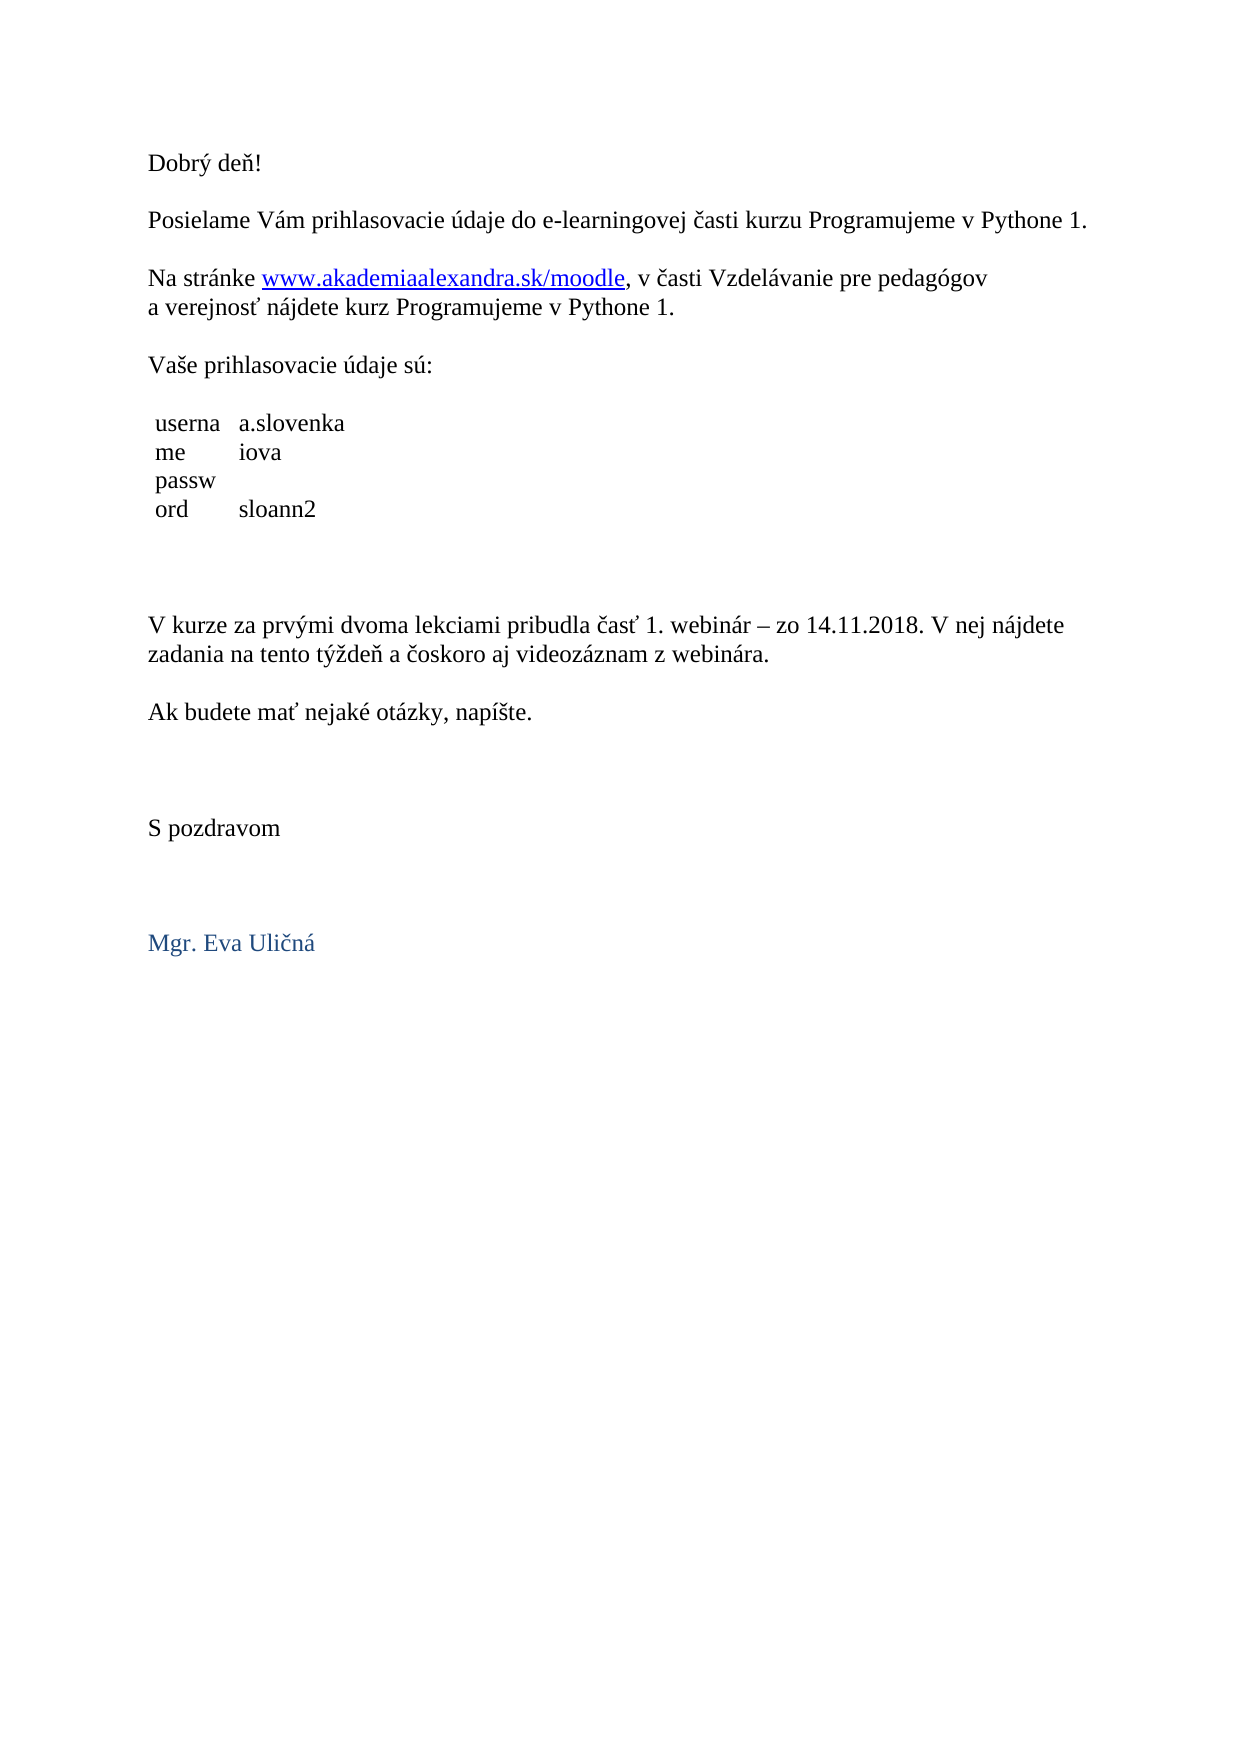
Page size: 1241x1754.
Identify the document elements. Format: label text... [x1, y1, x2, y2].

table_cell password [148, 466, 231, 523]
text S pozdravom [148, 813, 1093, 841]
text Vaše prihlasovacie údaje sú: [148, 350, 1093, 379]
text Ak budete mať nejaké otázky, napíšte. [148, 697, 1093, 726]
text V kurze za prvými dvoma lekciami pribudla časť 1. webinár – zo 14.11.2018. V nej nájdete zadania na tento týždeň a čoskoro aj videozáznam z webinára. [148, 610, 1093, 668]
table_cell sloann2 [231, 466, 356, 523]
text Posielame Vám prihlasovacie údaje do e-learningovej časti kurzu Programujeme v Pythone 1. [148, 206, 1093, 234]
table_header a.slovenkaiova [231, 408, 356, 466]
table_header username [148, 408, 231, 466]
text Mgr. Eva Uličná [148, 928, 1093, 957]
text Dobrý deň! [148, 148, 1093, 176]
text Na stránke www.akademiaalexandra.sk/moodle, v časti Vzdelávanie pre pedagógov a verejnosť nájdete kurz Programujeme v Pythone 1. [148, 263, 1093, 321]
